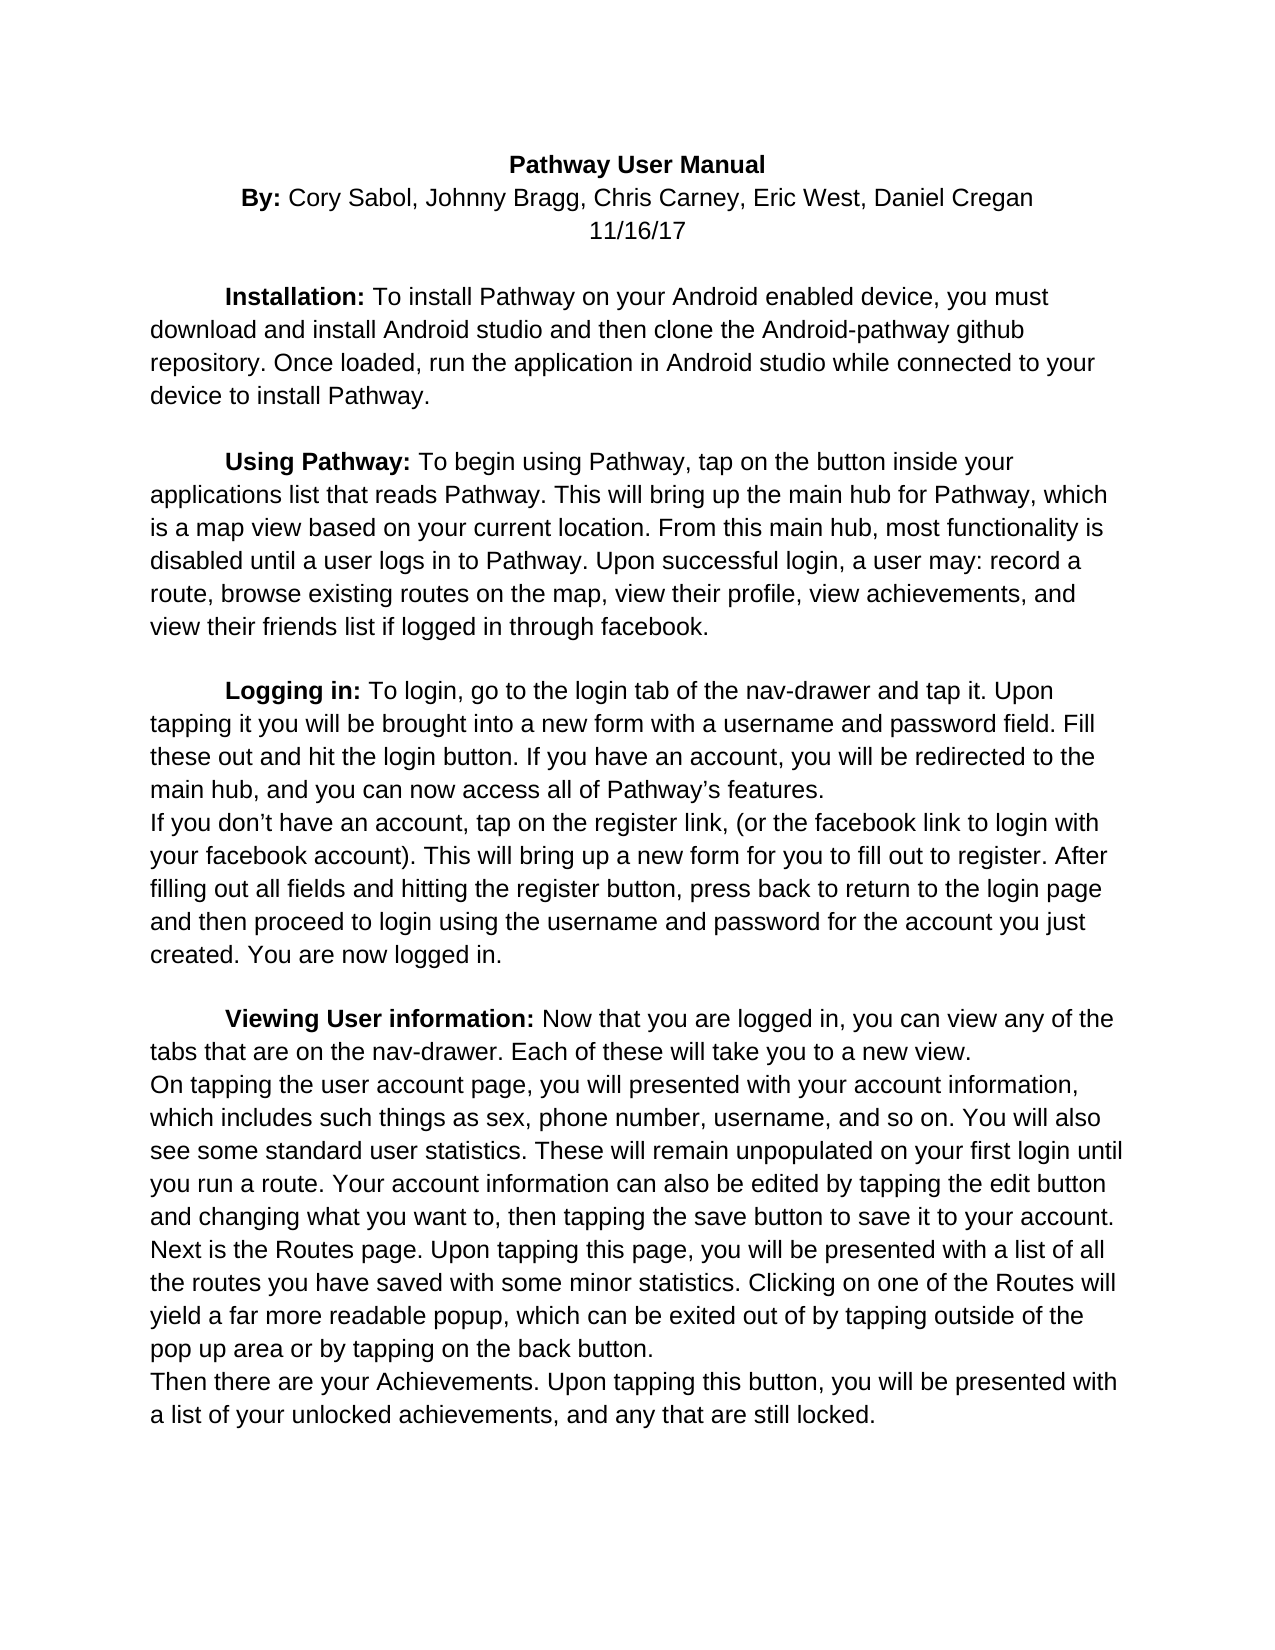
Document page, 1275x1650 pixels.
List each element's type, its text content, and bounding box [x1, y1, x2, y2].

text By: Cory Sabol, Johnny Bragg, Chris Carney, Eric West, Daniel Cregan [150, 183, 1125, 212]
text Pathway User Manual [150, 150, 1125, 179]
text Using Pathway: To begin using Pathway, tap on the button inside your applications list that reads Pathway. This will bring up the main hub for Pathway, which is a map view based on your current location. From this main hub, most functionality is disabled until a user logs in to Pathway. Upon successful login, a user may: record a route, browse existing routes on the map, view their profile, view achievements, and view their friends list if logged in through facebook. [150, 447, 1125, 641]
text If you don’t have an account, tap on the register link, (or the facebook link to login with your facebook account). This will bring up a new form for you to fill out to register. After filling out all fields and hitting the register button, press back to return to the login page and then proceed to login using the username and password for the account you just created. You are now logged in. [150, 808, 1125, 969]
text Installation: To install Pathway on your Android enabled device, you must download and install Android studio and then clone the Android-pathway github repository. Once loaded, run the application in Android studio while connected to your device to install Pathway. [150, 282, 1125, 410]
text 11/16/17 [150, 216, 1125, 245]
text Viewing User information: Now that you are logged in, you can view any of the tabs that are on the nav-drawer. Each of these will take you to a new view. [150, 1004, 1125, 1066]
text Logging in: To login, go to the login tab of the nav-drawer and tap it. Upon tapping it you will be brought into a new form with a username and password field. Fill these out and hit the login button. If you have an account, you will be redirected to the main hub, and you can now access all of Pathway’s features. [150, 676, 1125, 804]
text Then there are your Achievements. Upon tapping this button, you will be presented with a list of your unlocked achievements, and any that are still locked. [150, 1367, 1125, 1429]
text On tapping the user account page, you will presented with your account information, which includes such things as sex, phone number, username, and so on. You will also see some standard user statistics. These will remain unpopulated on your first login until you run a route. Your account information can also be edited by tapping the edit button and changing what you want to, then tapping the save button to save it to your account. Next is the Routes page. Upon tapping this page, you will be presented with a list of all the routes you have saved with some minor statistics. Clicking on one of the Routes will yield a far more readable popup, which can be exited out of by tapping outside of the pop up area or by tapping on the back button. [150, 1070, 1125, 1363]
